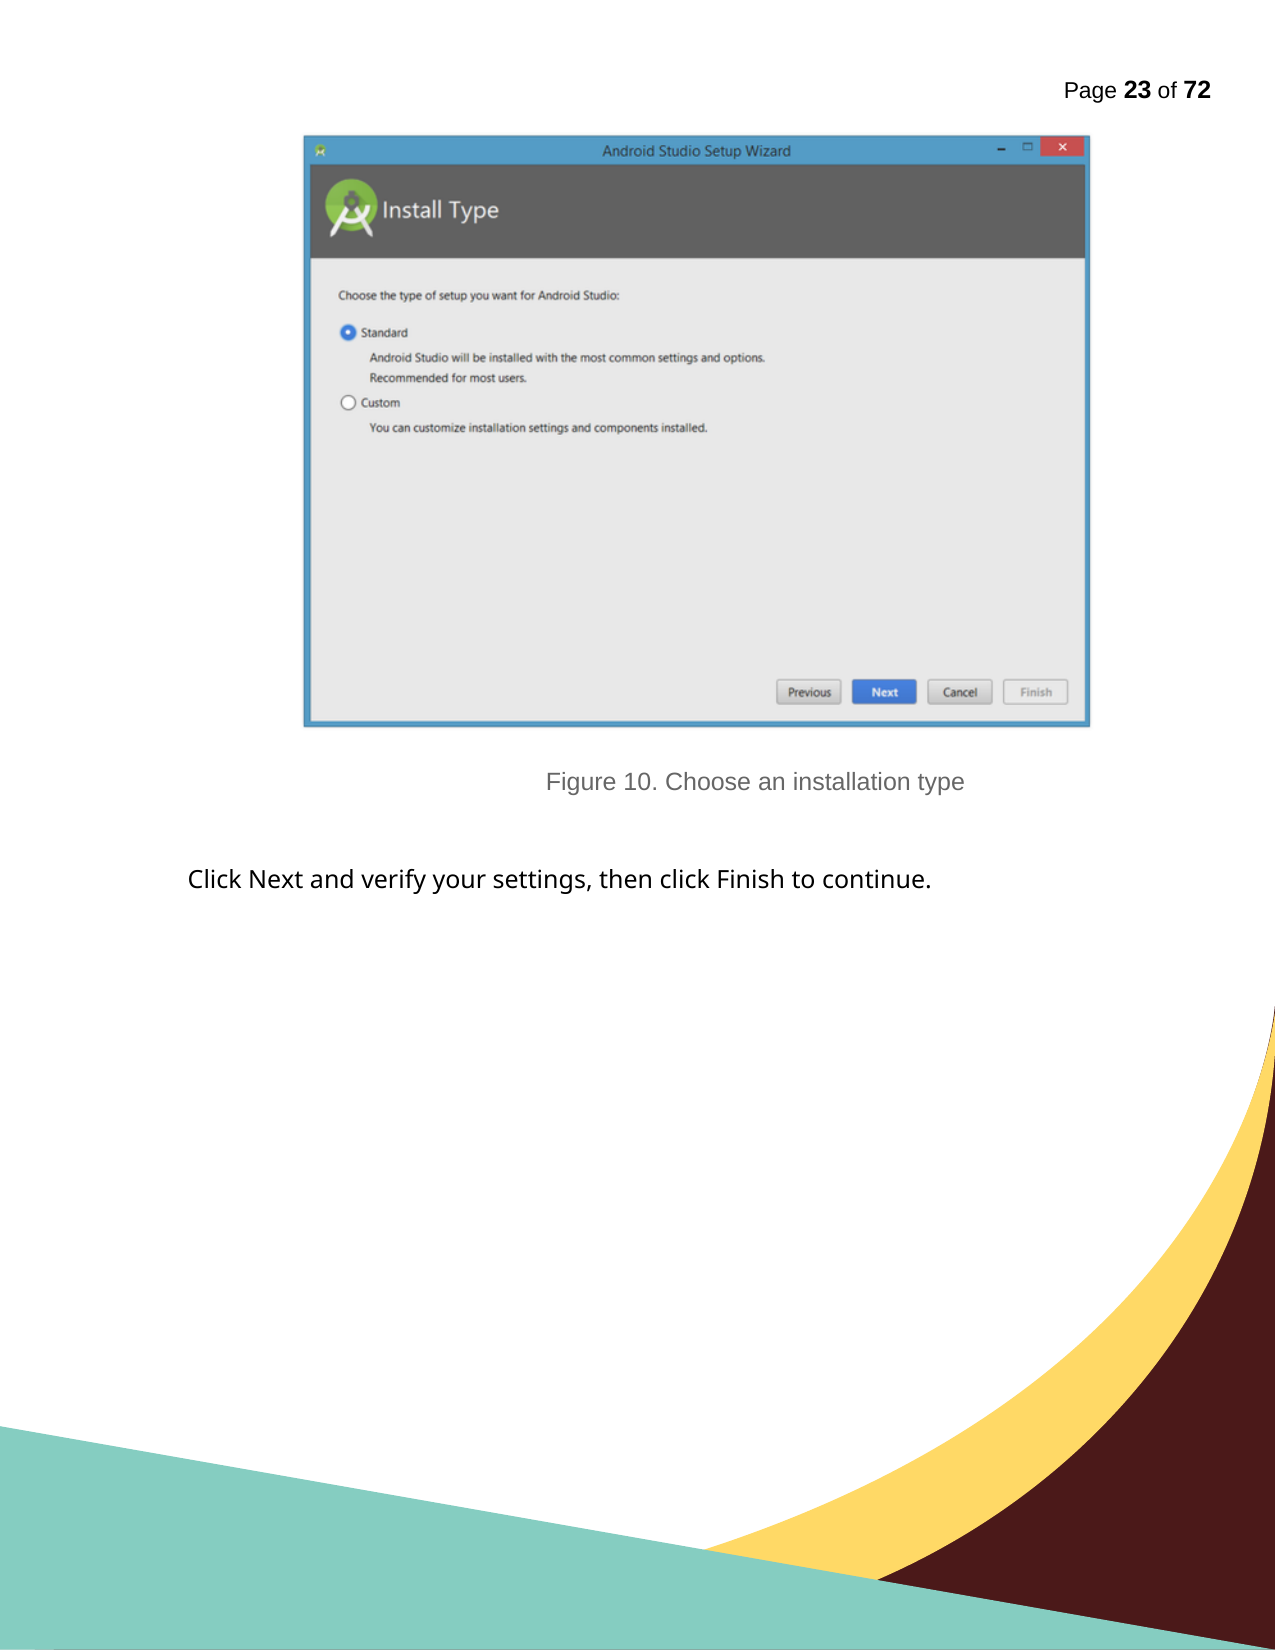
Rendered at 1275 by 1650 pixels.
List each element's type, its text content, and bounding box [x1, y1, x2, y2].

text Click Next and verify your settings, then click Finish to continue. [187, 862, 1211, 896]
picture [300, 130, 1094, 732]
text Figure 10. Choose an installation type [300, 767, 1211, 796]
